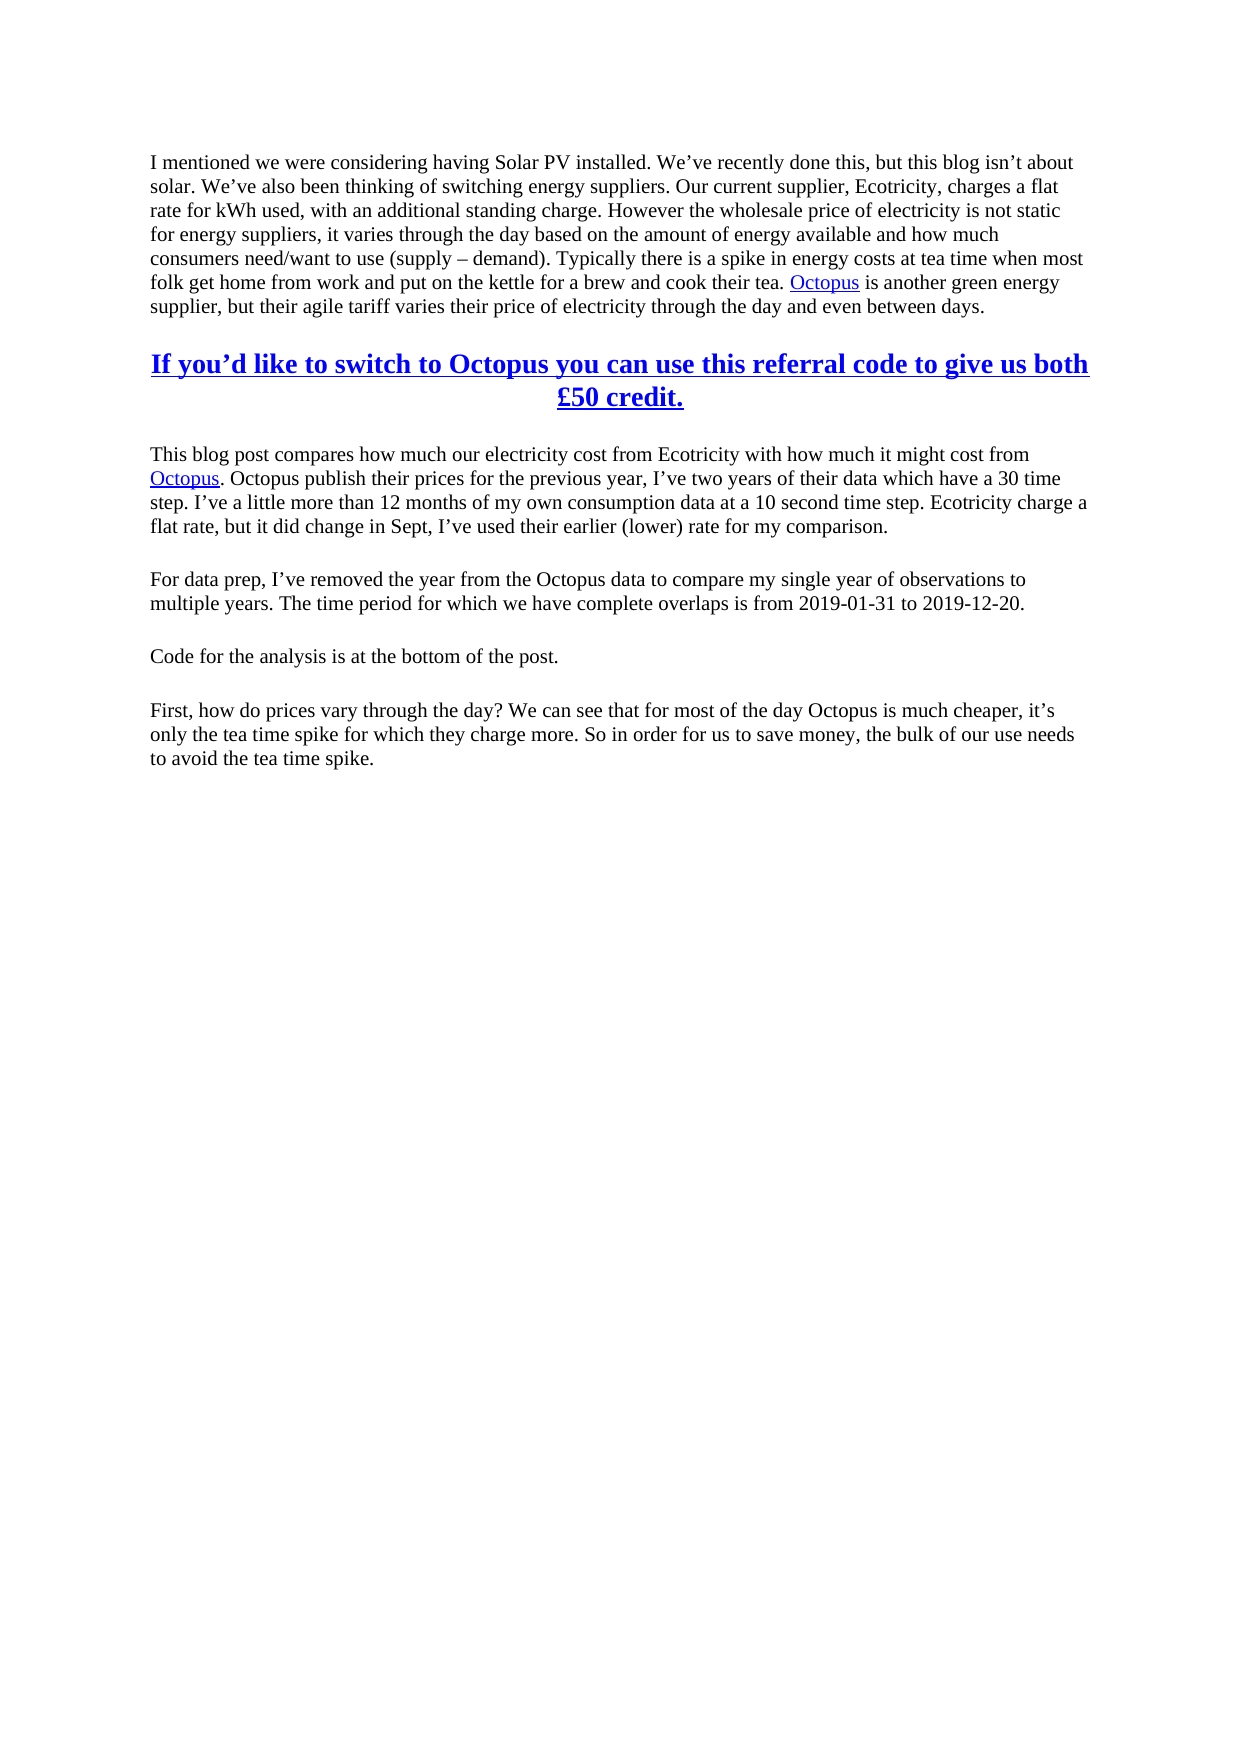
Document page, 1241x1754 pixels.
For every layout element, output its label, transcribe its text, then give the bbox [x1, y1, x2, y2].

text If you’d like to switch to Octopus you can use this referral code to give us both £50 credit. [150, 377, 1090, 412]
text This blog post compares how much our electricity cost from Ecotricity with how much it might cost from Octopus. Octopus publish their prices for the previous year, I’ve two years of their data which have a 30 time step. I’ve a little more than 12 months of my own consumption data at a 10 second time step. Ecotricity charge a flat rate, but it did change in Sept, I’ve used their earlier (lower) rate for my comparison. [150, 442, 1090, 538]
text For data prep, I’ve removed the year from the Octopus data to compare my single year of observations to multiple years. The time period for which we have complete overlaps is from 2019-01-31 to 2019-12-20. [150, 567, 1090, 615]
text I mentioned we were considering having Solar PV installed. We’ve recently done this, but this blog isn’t about solar. We’ve also been thinking of switching energy suppliers. Our current supplier, Ecotricity, charges a flat rate for kWh used, with an additional standing charge. However the wholesale price of electricity is not static for energy suppliers, it varies through the day based on the amount of energy available and how much consumers need/want to use (supply – demand). Typically there is a spike in energy costs at tea time when most folk get home from work and put on the kettle for a brew and cook their tea. Octopus is another green energy supplier, but their agile tariff varies their price of electricity through the day and even between days. [150, 150, 1090, 318]
text If you’d like to switch to Octopus you can use this referral code to give us both £50 credit. [150, 348, 1090, 376]
text First, how do prices vary through the day? We can see that for most of the day Octopus is much cheaper, it’s only the tea time spike for which they charge more. So in order for us to save money, the bulk of our use needs to avoid the tea time spike. [150, 697, 1090, 770]
text Code for the analysis is at the bottom of the post. [150, 644, 1090, 668]
